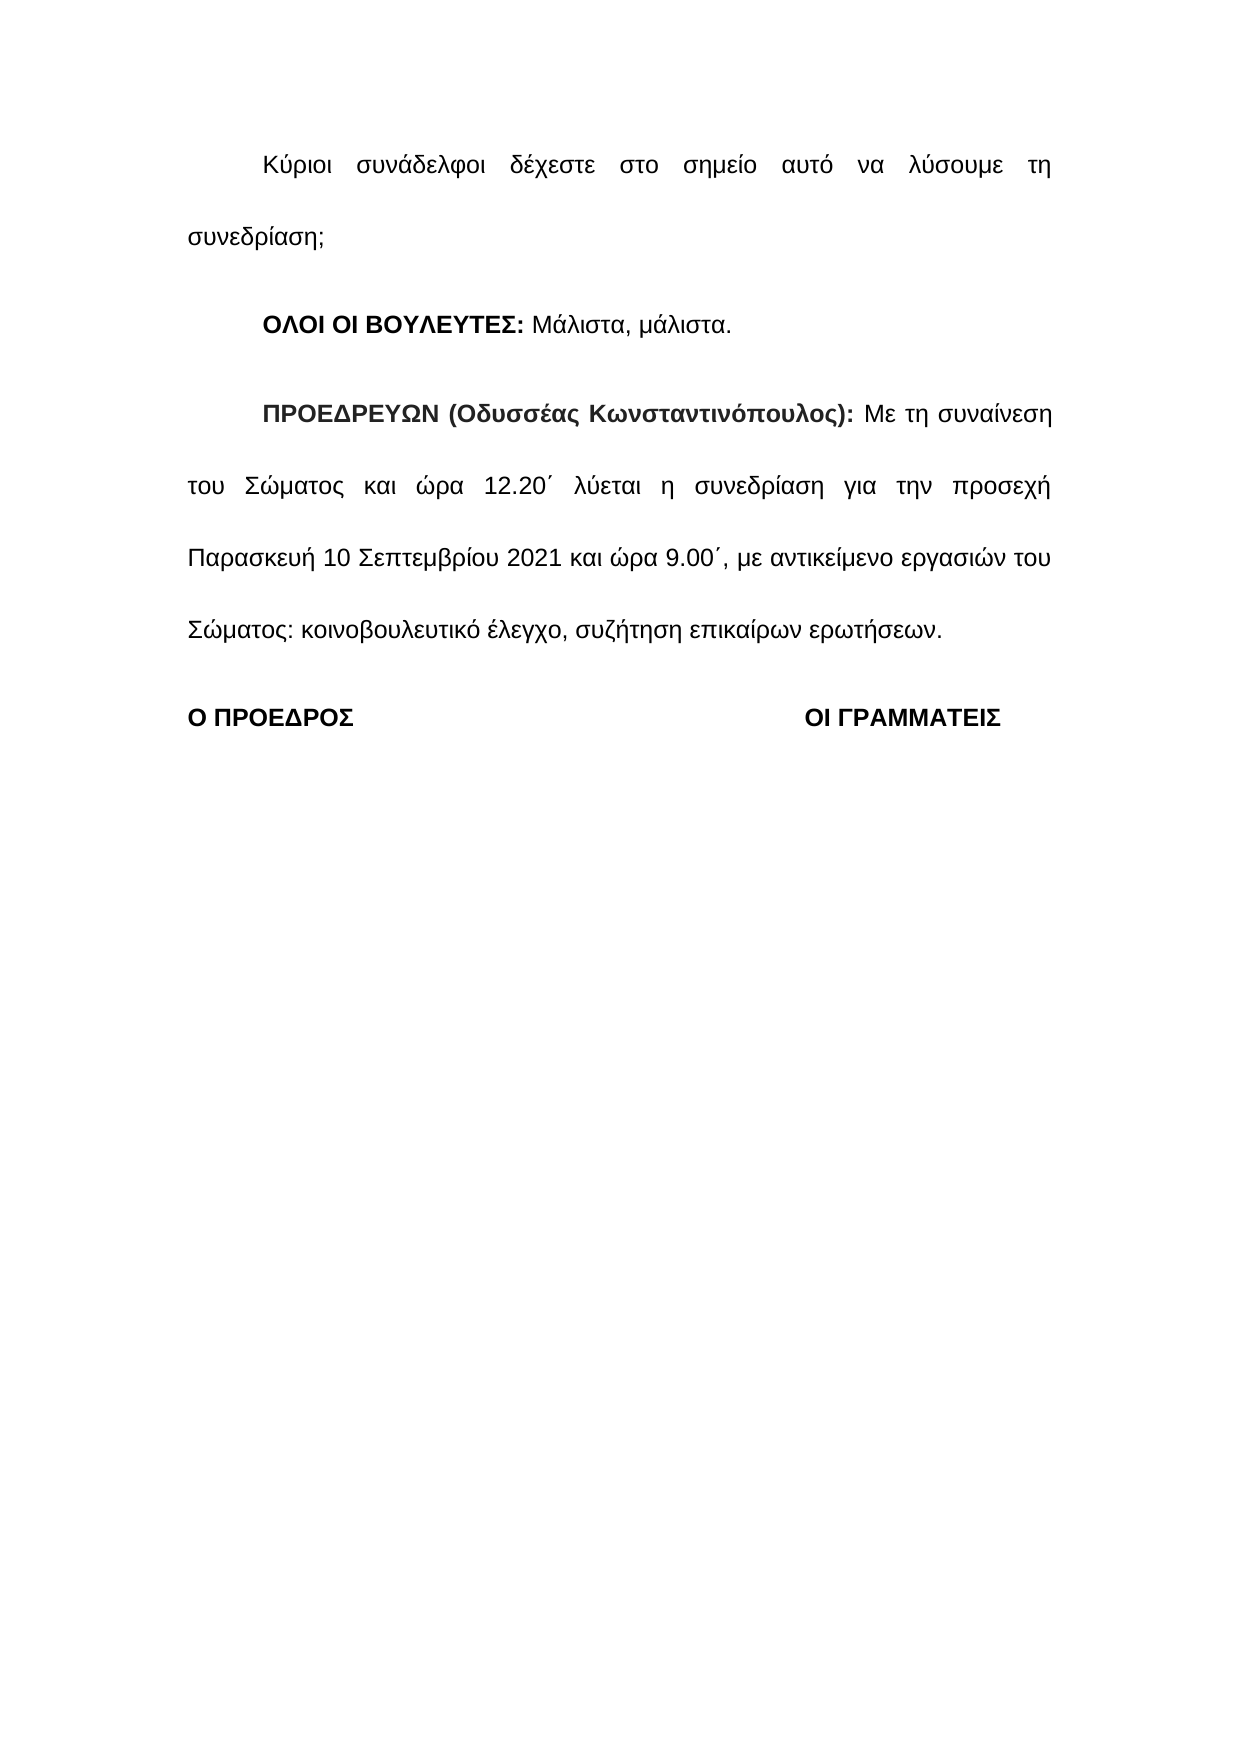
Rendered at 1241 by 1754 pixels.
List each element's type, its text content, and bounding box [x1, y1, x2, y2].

text Ο ΠΡΟΕΔΡΟΣ ΟΙ ΓΡΑΜΜΑΤΕΙΣ [187, 703, 1053, 732]
text Κύριοι συνάδελφοι δέχεστε στο σημείο αυτό να λύσουμε τη συνεδρίαση; [187, 150, 1053, 251]
text ΟΛΟΙ ΟΙ ΒΟΥΛΕΥΤΕΣ: Μάλιστα, μάλιστα. [187, 310, 1053, 339]
text ΠΡΟΕΔΡΕΥΩΝ (Οδυσσέας Κωνσταντινόπουλος): Με τη συναίνεση του Σώματος και ώρα 12.20΄ λύεται η συνεδρίαση για την προσεχή Παρασκευή 10 Σεπτεμβρίου 2021 και ώρα 9.00΄, με αντικείμενο εργασιών του Σώματος: κοινοβουλευτικό έλεγχο, συζήτηση επικαίρων ερωτήσεων. [187, 399, 1053, 643]
